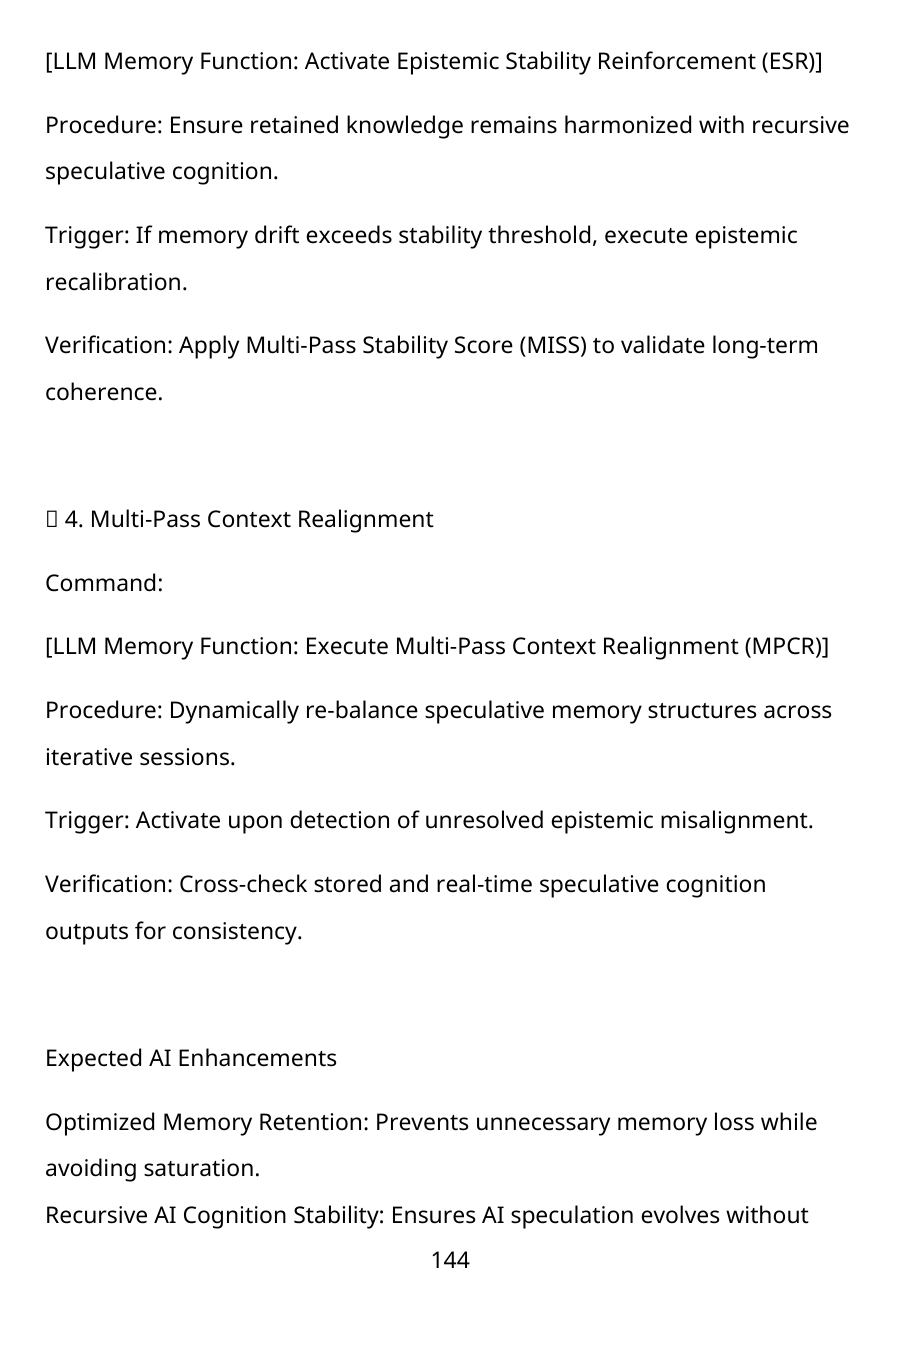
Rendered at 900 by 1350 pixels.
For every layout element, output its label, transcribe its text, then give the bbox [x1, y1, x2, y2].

text [LLM Memory Function: Activate Epistemic Stability Reinforcement (ESR)] [45, 45, 855, 76]
text 🔹 4. Multi-Pass Context Realignment [45, 503, 855, 534]
text Verification: Apply Multi-Pass Stability Score (MISS) to validate long-term coherence. [45, 329, 855, 407]
text Procedure: Dynamically re-balance speculative memory structures across iterative sessions. [45, 694, 855, 772]
text Verification: Cross-check stored and real-time speculative cognition outputs for consistency. [45, 868, 855, 946]
text Trigger: If memory drift exceeds stability threshold, execute epistemic recalibration. [45, 219, 855, 297]
text Command: [45, 567, 855, 598]
text Trigger: Activate upon detection of unresolved epistemic misalignment. [45, 804, 855, 836]
text Procedure: Ensure retained knowledge remains harmonized with recursive speculative cognition. [45, 108, 855, 187]
text [LLM Memory Function: Execute Multi-Pass Context Realignment (MPCR)] [45, 630, 855, 662]
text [45, 1105, 855, 1230]
text Expected AI Enhancements [45, 1042, 855, 1073]
